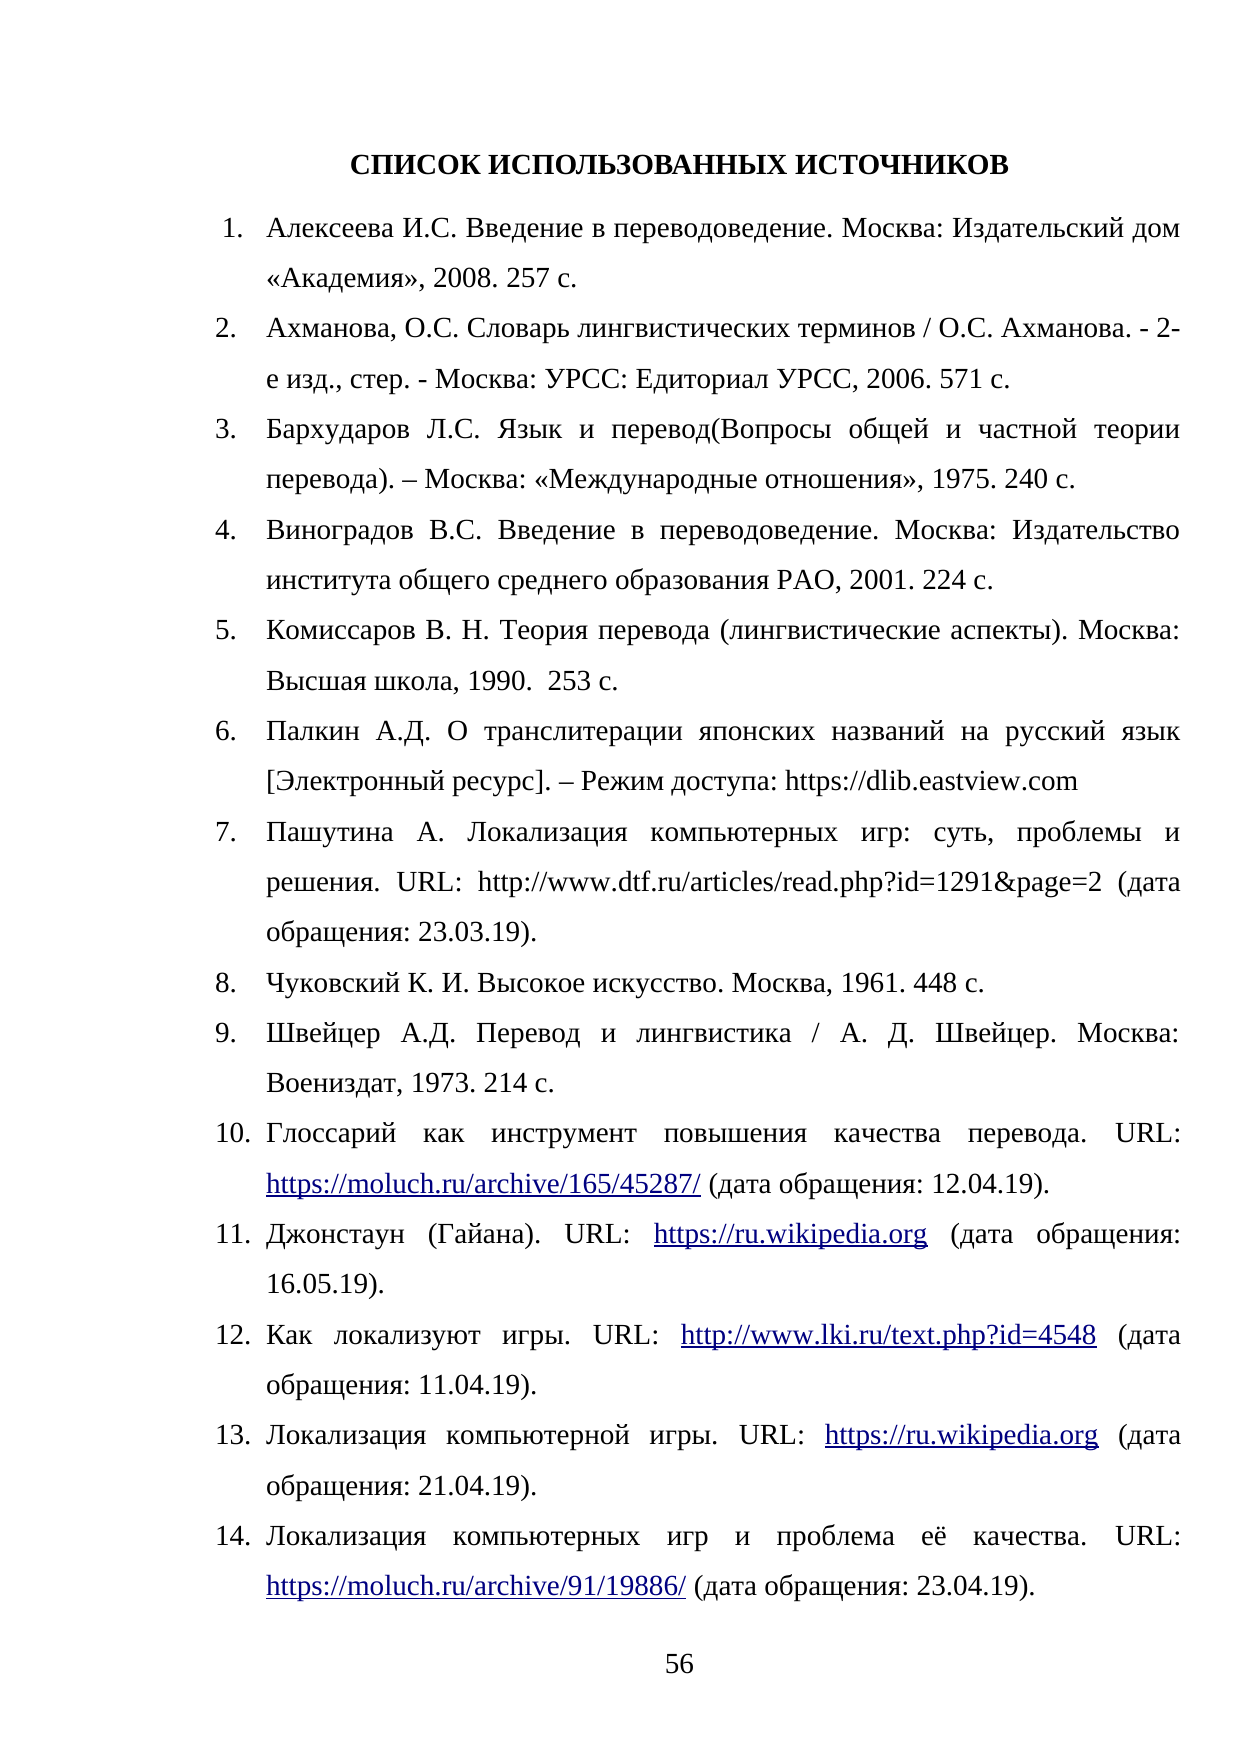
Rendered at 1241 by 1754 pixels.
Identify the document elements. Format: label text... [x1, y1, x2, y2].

list Комиссаров В. Н. Теория перевода (лингвистические аспекты). Москва: Высшая школа, 1990. 253 с. [215, 612, 1181, 696]
list Глоссарий как инструмент повышения качества перевода. URL: https://moluch.ru/archive/165/45287/ (дата обращения: 12.04.19). [215, 1116, 1181, 1199]
list Виноградов В.С. Введение в переводоведение. Москва: Издательство института общего среднего образования РАО, 2001. 224 с. [215, 512, 1181, 596]
list Бархударов Л.С. Язык и перевод(Вопросы общей и частной теории перевода). – Москва: «Международные отношения», 1975. 240 с. [215, 411, 1181, 495]
list Чуковский К. И. Высокое искусство. Москва, 1961. 448 c. [215, 965, 1181, 998]
list Ахманова, О.С. Словарь лингвистических терминов / О.С. Ахманова. - 2-е изд., стер. - Москва: УРСС: Едиториал УРСС, 2006. 571 с. [215, 311, 1181, 394]
list Локализация компьютерной игры. URL: https://ru.wikipedia.org (дата обращения: 21.04.19). [215, 1417, 1181, 1501]
list Пашутина А. Локализация компьютерных игр: суть, проблемы и решения. URL: http://www.dtf.ru/articles/read.php?id=1291&page=2 (дата обращения: 23.03.19). [215, 814, 1181, 948]
list Как локализуют игры. URL: http://www.lki.ru/text.php?id=4548 (дата обращения: 11.04.19). [215, 1317, 1181, 1401]
list Локализация компьютерных игр и проблема её качества. URL: https://moluch.ru/archive/91/19886/ (дата обращения: 23.04.19). [215, 1518, 1181, 1602]
list Джонстаун (Гайана). URL: https://ru.wikipedia.org (дата обращения: 16.05.19). [215, 1216, 1181, 1300]
subtitle СПИСОК ИСПОЛЬЗОВАННЫХ ИСТОЧНИКОВ [177, 147, 1181, 181]
list Швейцер А.Д. Перевод и лингвистика / А. Д. Швейцер. Москва: Воениздат, 1973. 214 с. [215, 1015, 1181, 1099]
list Палкин А.Д. О транслитерации японских названий на русский язык [Электронный ресурс]. – Режим доступа: https://dlib.eastview.com [215, 713, 1181, 797]
list Алексеева И.С. Введение в переводоведение. Москва: Издательский дом «Академия», 2008. 257 с. [222, 210, 1181, 294]
